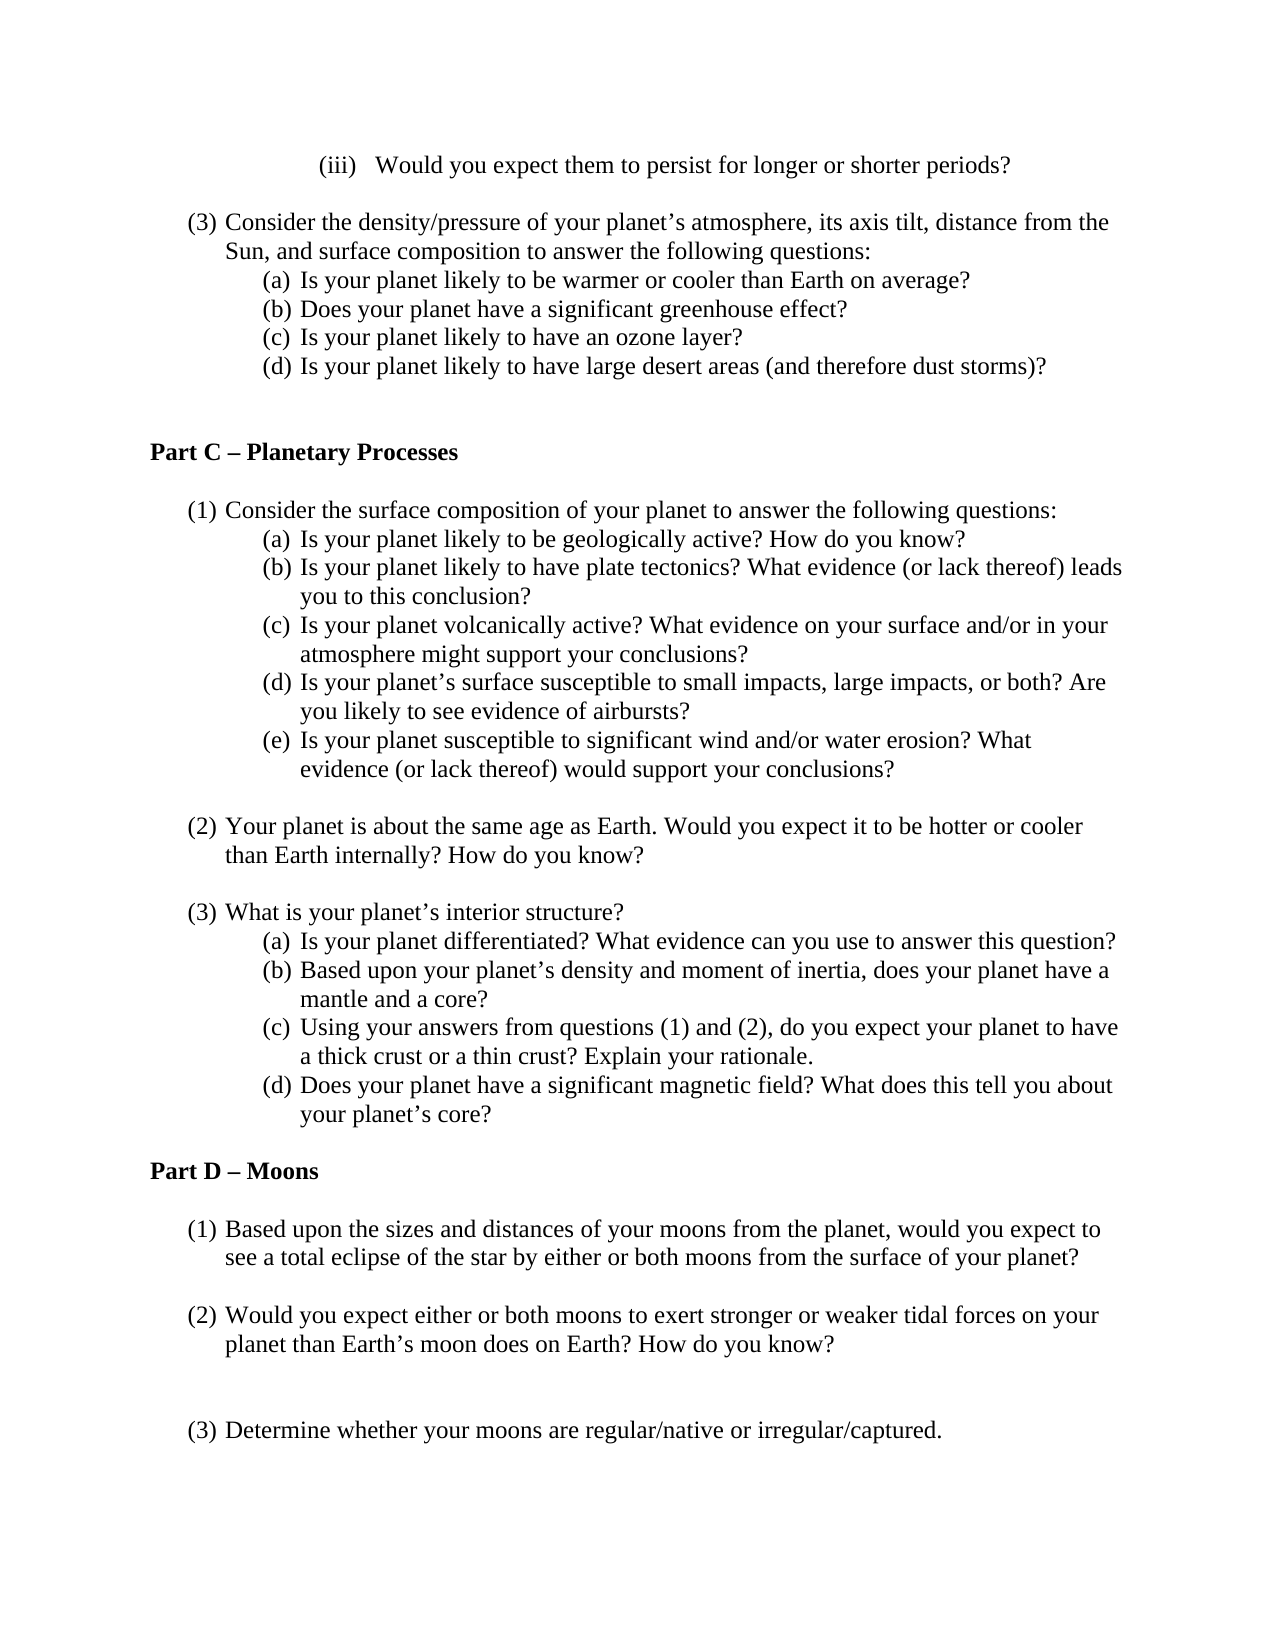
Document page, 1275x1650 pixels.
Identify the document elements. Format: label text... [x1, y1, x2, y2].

list Determine whether your moons are regular/native or irregular/captured. [187, 1415, 1125, 1444]
list Is your planet susceptible to significant wind and/or water erosion? What evidence (or lack thereof) would support your conclusions? [262, 725, 1125, 782]
list Is your planet volcanically active? What evidence on your surface and/or in your atmosphere might support your conclusions? [262, 610, 1125, 667]
list Is your planet’s surface susceptible to small impacts, large impacts, or both? Are you likely to see evidence of airbursts? [262, 667, 1125, 725]
list Consider the surface composition of your planet to answer the following questions: [187, 495, 1125, 524]
list Is your planet differentiated? What evidence can you use to answer this question? [262, 926, 1125, 955]
text Part D – Moons [150, 1156, 1125, 1185]
list Is your planet likely to be geologically active? How do you know? [262, 524, 1125, 552]
list Is your planet likely to have large desert areas (and therefore dust storms)? [262, 351, 1125, 380]
list Based upon your planet’s density and moment of inertia, does your planet have a mantle and a core? [262, 955, 1125, 1012]
list Would you expect them to persist for longer or shorter periods? [356, 150, 1125, 179]
list Consider the density/pressure of your planet’s atmosphere, its axis tilt, distance from the Sun, and surface composition to answer the following questions: [187, 207, 1125, 265]
list Using your answers from questions (1) and (2), do you expect your planet to have a thick crust or a thin crust? Explain your rationale. [262, 1012, 1125, 1070]
list Does your planet have a significant greenhouse effect? [262, 294, 1125, 322]
text Part C – Planetary Processes [150, 437, 1125, 466]
list What is your planet’s interior structure? [187, 897, 1125, 926]
list Based upon the sizes and distances of your moons from the planet, would you expect to see a total eclipse of the star by either or both moons from the surface of your planet? [187, 1214, 1125, 1271]
list Is your planet likely to have plate tectonics? What evidence (or lack thereof) leads you to this conclusion? [262, 552, 1125, 610]
list Is your planet likely to have an ozone layer? [262, 322, 1125, 351]
list Is your planet likely to be warmer or cooler than Earth on average? [262, 265, 1125, 294]
list Does your planet have a significant magnetic field? What does this tell you about your planet’s core? [262, 1070, 1125, 1127]
list Would you expect either or both moons to exert stronger or weaker tidal forces on your planet than Earth’s moon does on Earth? How do you know? [187, 1300, 1125, 1357]
list Your planet is about the same age as Earth. Would you expect it to be hotter or cooler than Earth internally? How do you know? [187, 811, 1125, 869]
